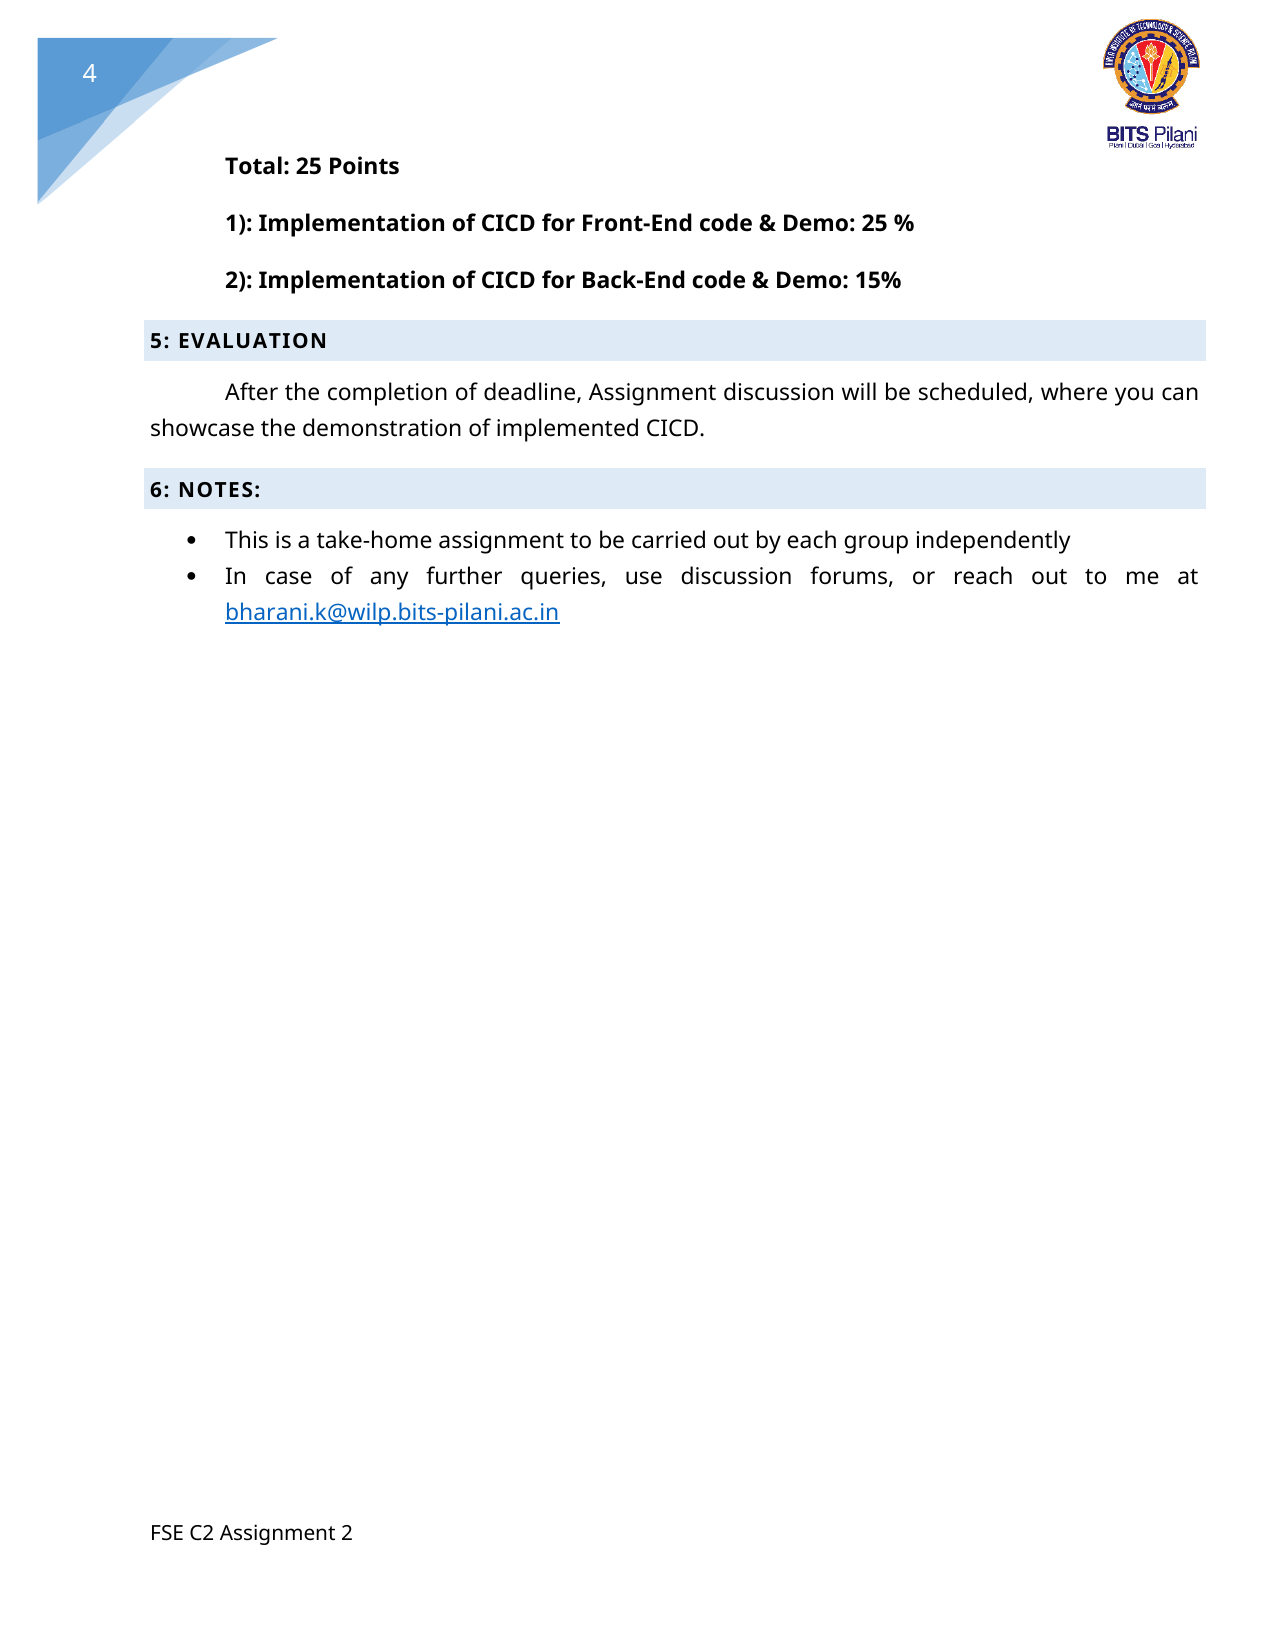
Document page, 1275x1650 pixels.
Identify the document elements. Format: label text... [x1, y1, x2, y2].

text Total: 25 Points [150, 150, 1200, 181]
list This is a take-home assignment to be carried out by each group independently [187, 524, 1200, 555]
picture [37, 37, 279, 206]
picture [1101, 15, 1200, 150]
text 1): Implementation of CICD for Front-End code & Demo: 25 % [150, 207, 1200, 238]
text After the completion of deadline, Assignment discussion will be scheduled, where you can showcase the demonstration of implemented CICD. [150, 376, 1200, 443]
list In case of any further queries, use discussion forums, or reach out to me at bharani.k@wilp.bits-pilani.ac.in [187, 560, 1200, 627]
text 2): Implementation of CICD for Back-End code & Demo: 15% [150, 263, 1200, 295]
subtitle 5: Evaluation [150, 327, 1200, 355]
subtitle 6: Notes: [150, 475, 1200, 503]
